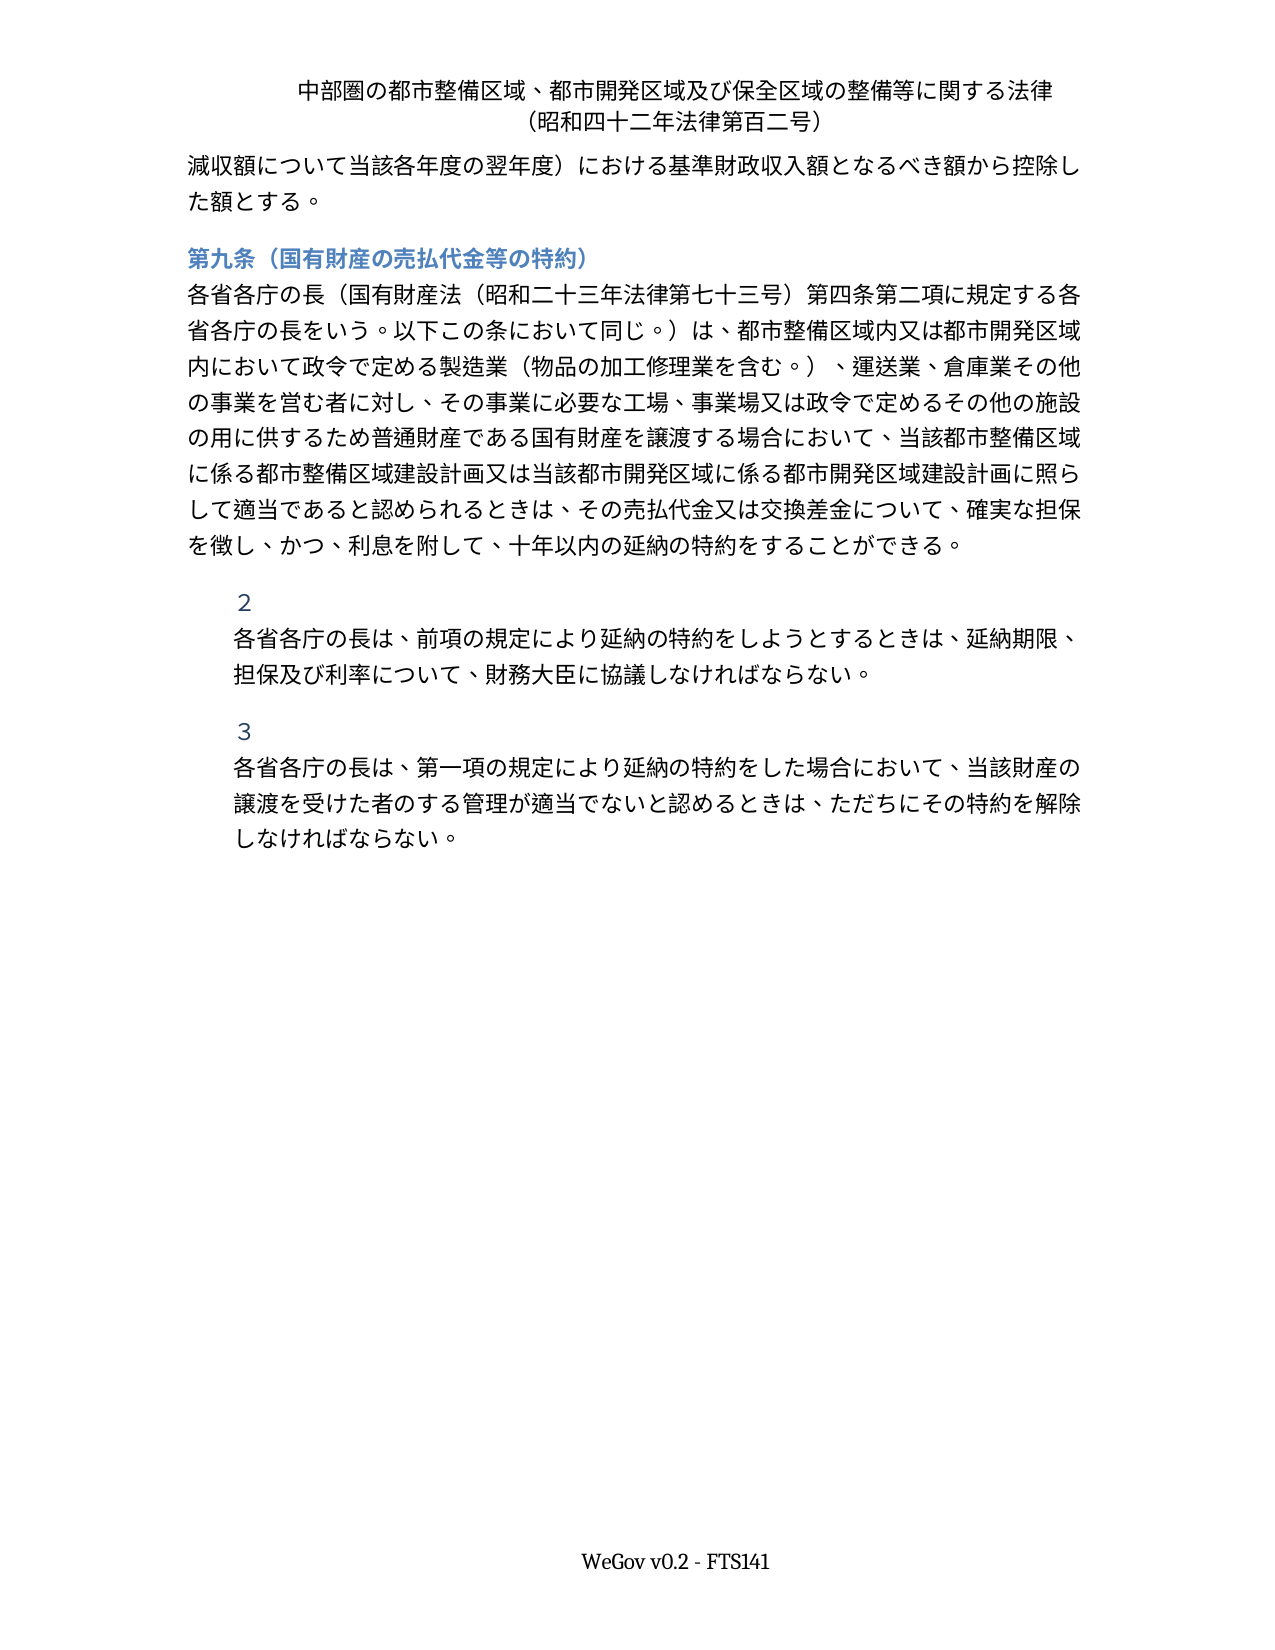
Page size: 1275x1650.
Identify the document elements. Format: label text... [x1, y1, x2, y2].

text 各省各庁の長は、第一項の規定により延納の特約をした場合において、当該財産の譲渡を受けた者のする管理が適当でないと認めるときは、ただちにその特約を解除しなければならない。 [233, 752, 1087, 855]
text 各省各庁の長は、前項の規定により延納の特約をしようとするときは、延納期限、担保及び利率について、財務大臣に協議しなければならない。 [233, 623, 1087, 690]
subtitle 第九条（国有財産の売払代金等の特約） [187, 243, 1087, 274]
subtitle ３ [233, 716, 1087, 747]
subtitle ２ [233, 587, 1087, 618]
text 各省各庁の長（国有財産法（昭和二十三年法律第七十三号）第四条第二項に規定する各省各庁の長をいう。以下この条において同じ。）は、都市整備区域内又は都市開発区域内において政令で定める製造業（物品の加工修理業を含む。）、運送業、倉庫業その他の事業を営む者に対し、その事業に必要な工場、事業場又は政令で定めるその他の施設の用に供するため普通財産である国有財産を譲渡する場合において、当該都市整備区域に係る都市整備区域建設計画又は当該都市開発区域に係る都市開発区域建設計画に照らして適当であると認められるときは、その売払代金又は交換差金について、確実な担保を徴し、かつ、利息を附して、十年以内の延納の特約をすることができる。 [187, 279, 1087, 561]
